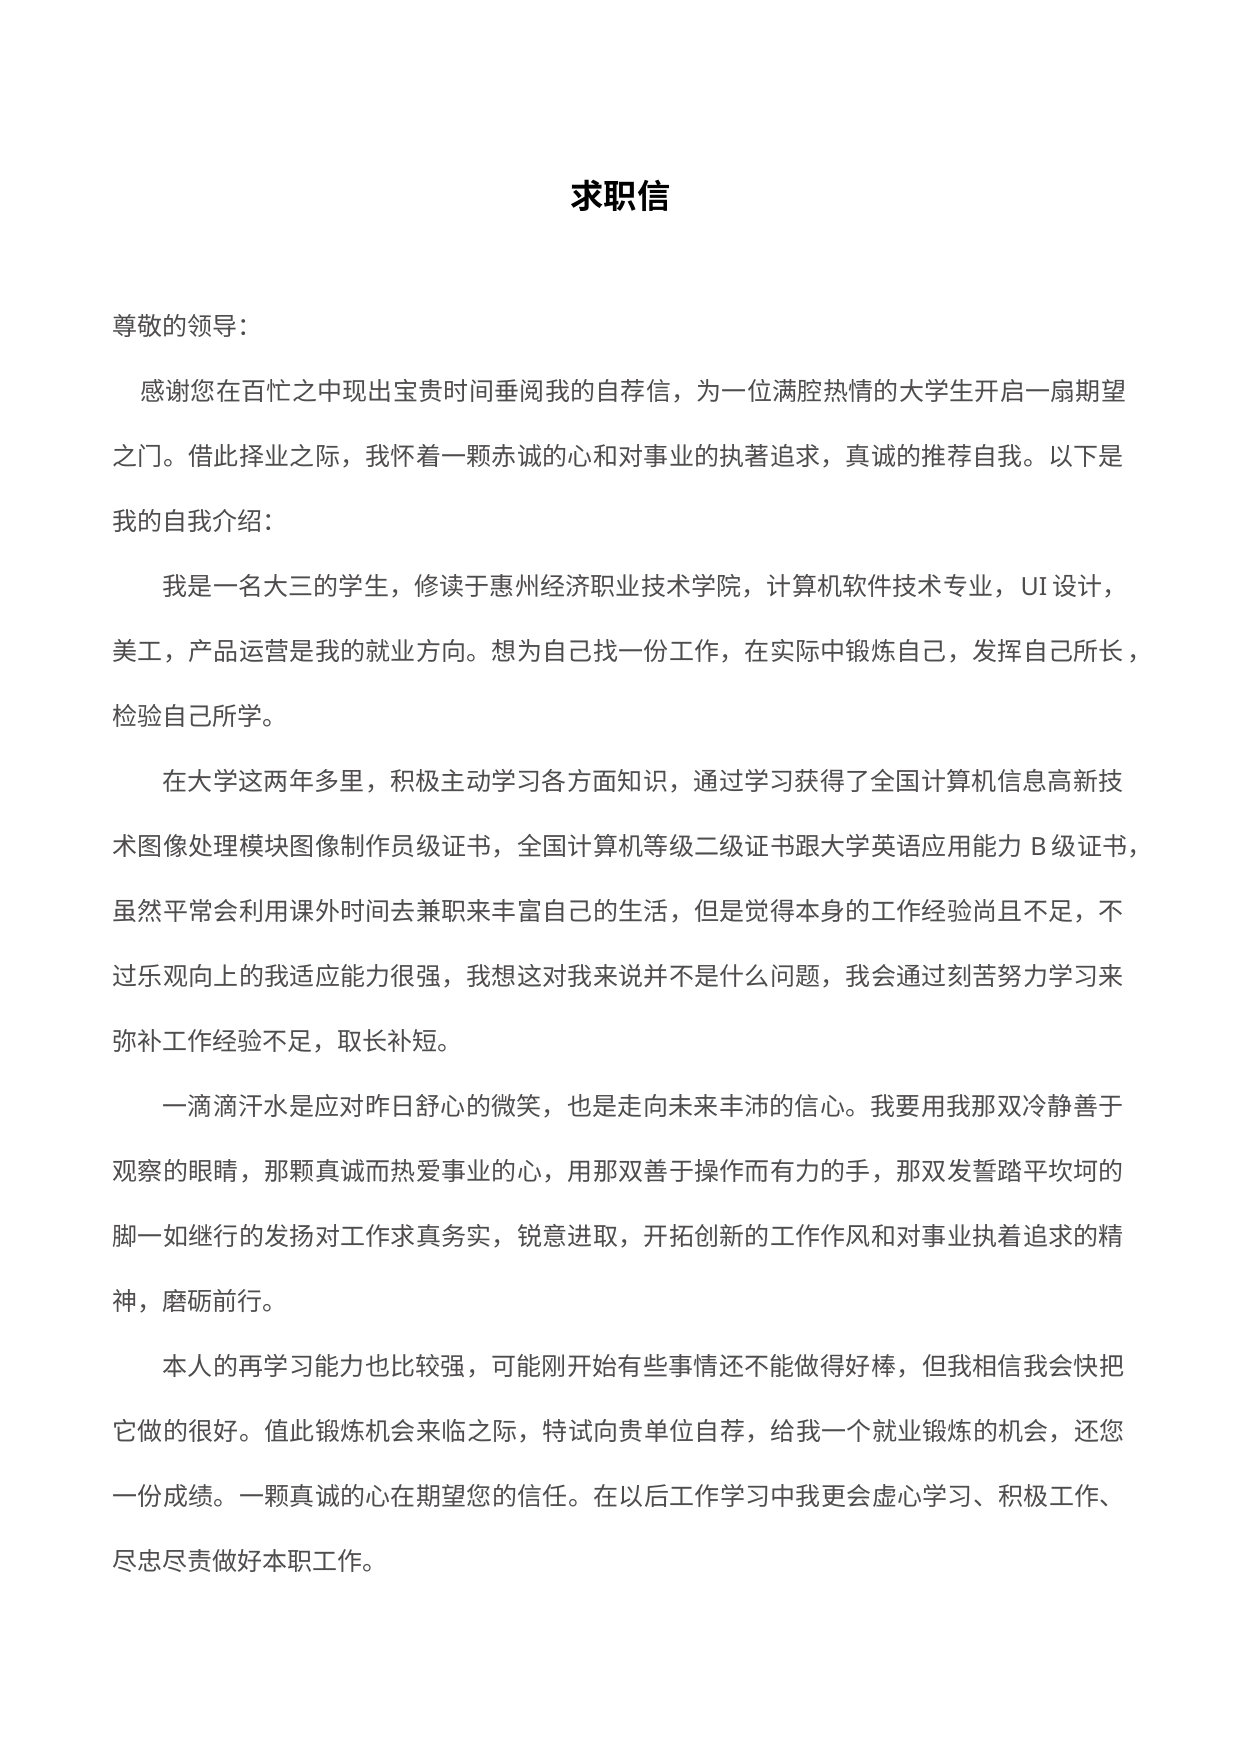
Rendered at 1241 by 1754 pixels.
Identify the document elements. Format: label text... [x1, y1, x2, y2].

text 感谢您在百忙之中现出宝贵时间垂阅我的自荐信，为一位满腔热情的大学生开启一扇期望之门。借此择业之际，我怀着一颗赤诚的心和对事业的执著追求，真诚的推荐自我。以下是我的自我介绍： [112, 357, 1128, 552]
text 在大学这两年多里，积极主动学习各方面知识，通过学习获得了全国计算机信息高新技术图像处理模块图像制作员级证书，全国计算机等级二级证书跟大学英语应用能力B级证书，虽然平常会利用课外时间去兼职来丰富自己的生活，但是觉得本身的工作经验尚且不足，不过乐观向上的我适应能力很强，我想这对我来说并不是什么问题，我会通过刻苦努力学习来弥补工作经验不足，取长补短。 [112, 747, 1128, 1072]
text 尊敬的领导： [112, 292, 1128, 357]
text 求职信 [112, 162, 1128, 227]
text 一滴滴汗水是应对昨日舒心的微笑，也是走向未来丰沛的信心。我要用我那双冷静善于观察的眼睛，那颗真诚而热爱事业的心，用那双善于操作而有力的手，那双发誓踏平坎坷的脚一如继行的发扬对工作求真务实，锐意进取，开拓创新的工作作风和对事业执着追求的精神，磨砺前行。 [112, 1072, 1128, 1332]
text 本人的再学习能力也比较强，可能刚开始有些事情还不能做得好棒，但我相信我会快把它做的很好。值此锻炼机会来临之际，特试向贵单位自荐，给我一个就业锻炼的机会，还您一份成绩。一颗真诚的心在期望您的信任。在以后工作学习中我更会虚心学习、积极工作、尽忠尽责做好本职工作。 [112, 1332, 1128, 1592]
text 我是一名大三的学生，修读于惠州经济职业技术学院，计算机软件技术专业，UI设计，美工，产品运营是我的就业方向。想为自己找一份工作，在实际中锻炼自己，发挥自己所长，检验自己所学。 [112, 552, 1128, 747]
